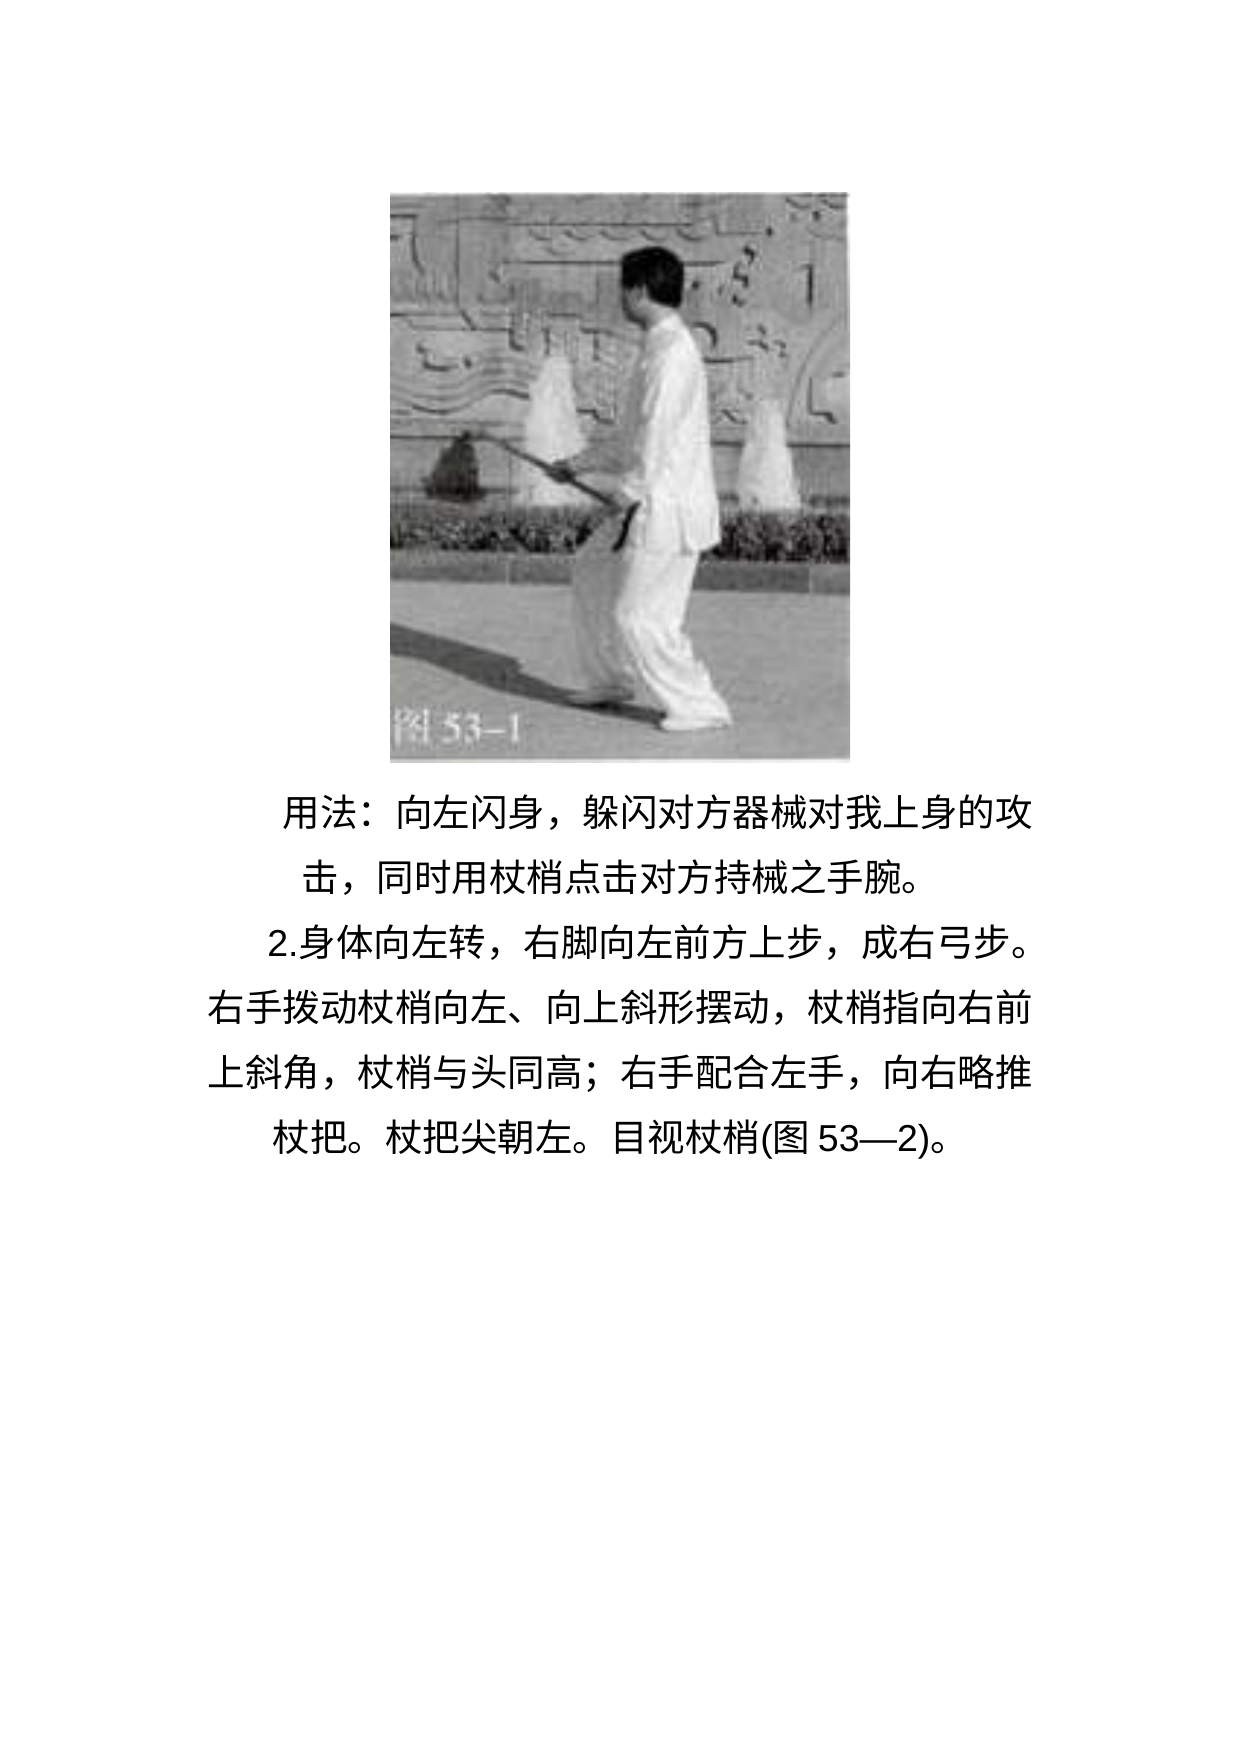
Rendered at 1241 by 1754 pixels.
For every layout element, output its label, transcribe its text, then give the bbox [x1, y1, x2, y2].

picture [390, 192, 851, 763]
